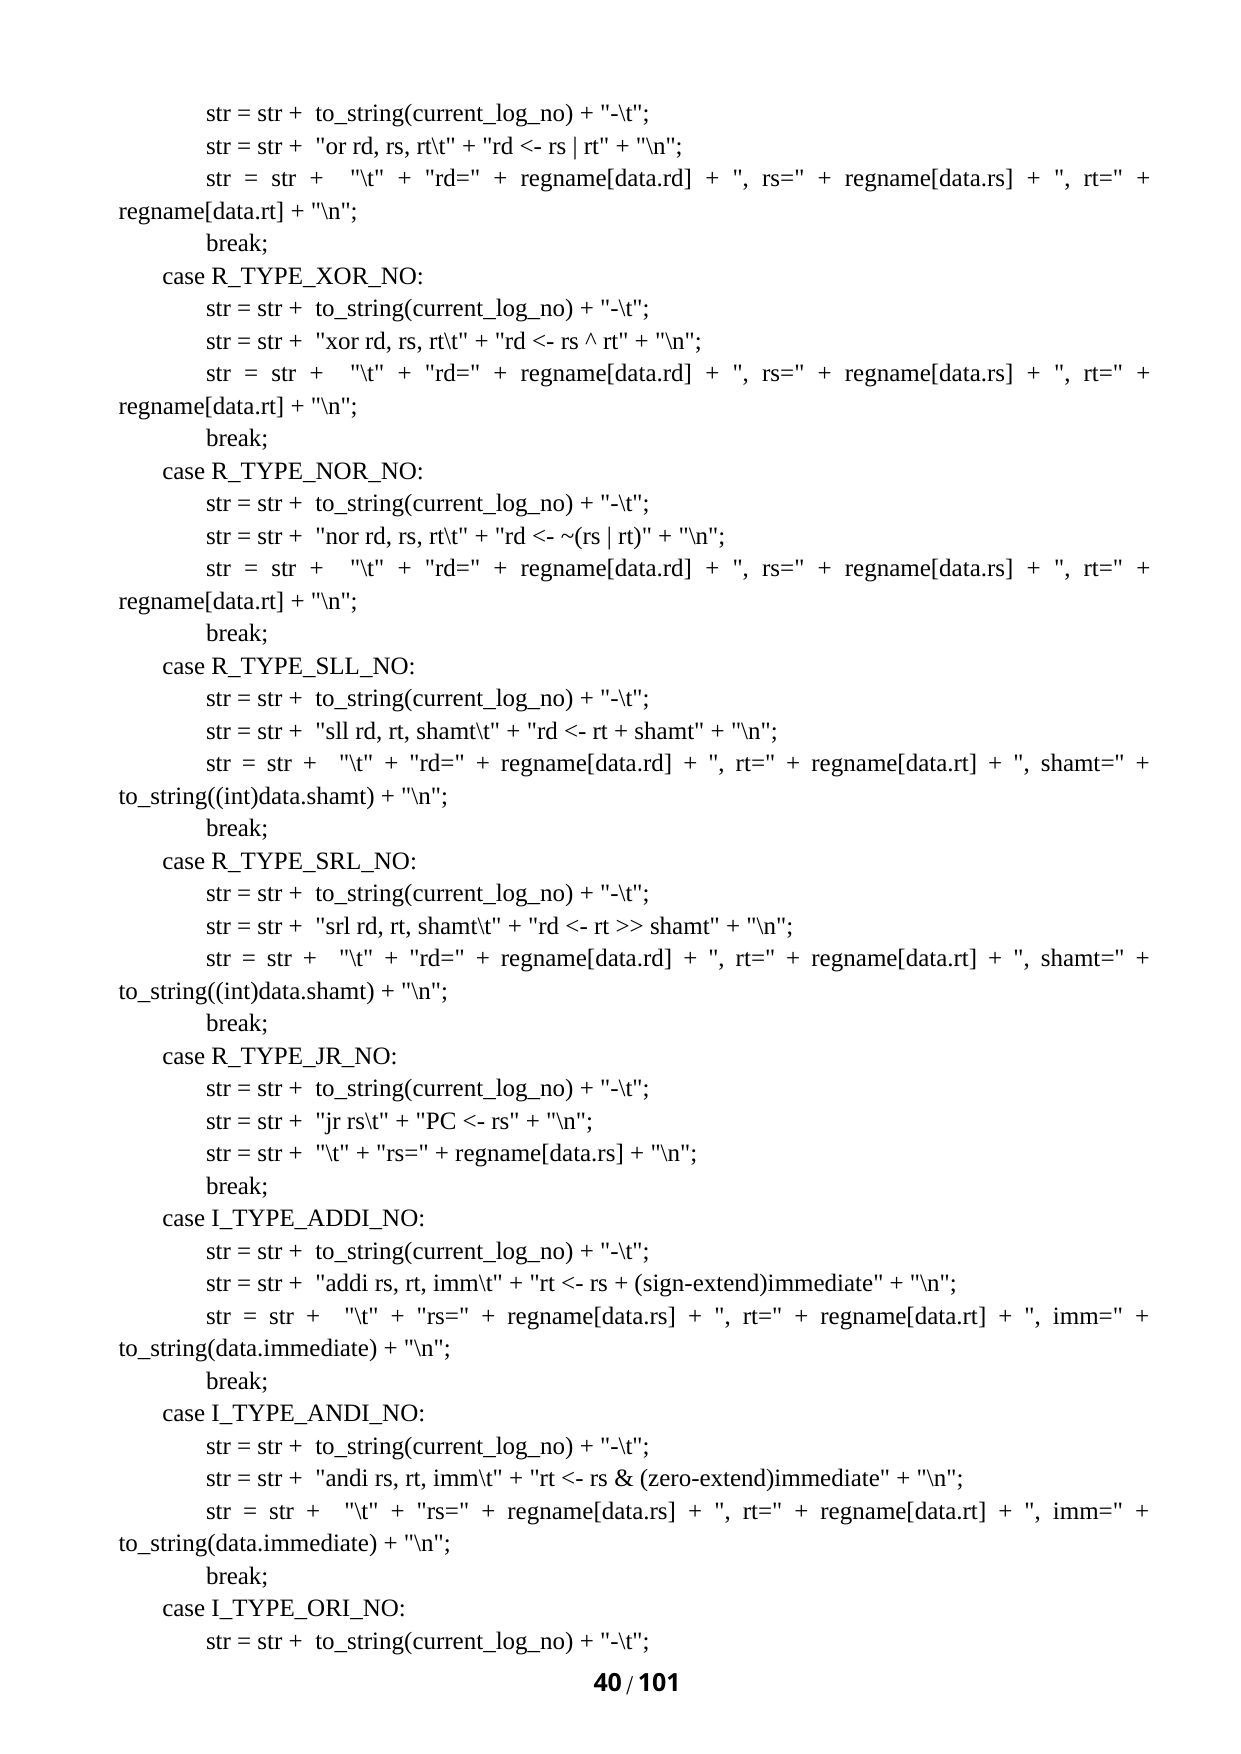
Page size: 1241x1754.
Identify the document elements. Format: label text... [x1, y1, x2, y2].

text str = str + "nor rd, rs, rt\t" + "rd <- ~(rs | rt)" + "\n"; [118, 519, 1152, 552]
text str = str + "\t" + "rd=" + regname[data.rd] + ", rs=" + regname[data.rs] + ", rt=" + regname[data.rt] + "\n"; [118, 357, 1152, 422]
text str = str + to_string(current_log_no) + "-\t"; [118, 1072, 1152, 1104]
text case I_TYPE_ADDI_NO: [118, 1202, 1152, 1234]
text case R_TYPE_XOR_NO: [118, 259, 1152, 292]
text str = str + "\t" + "rs=" + regname[data.rs] + "\n"; [118, 1137, 1152, 1169]
text case I_TYPE_ANDI_NO: [118, 1397, 1152, 1429]
text str = str + "sll rd, rt, shamt\t" + "rd <- rt + shamt" + "\n"; [118, 714, 1152, 747]
text str = str + to_string(current_log_no) + "-\t"; [118, 97, 1152, 129]
text break; [118, 1007, 1152, 1039]
text case I_TYPE_ORI_NO: [118, 1592, 1152, 1624]
text str = str + to_string(current_log_no) + "-\t"; [118, 682, 1152, 714]
text str = str + "\t" + "rd=" + regname[data.rd] + ", rt=" + regname[data.rt] + ", shamt=" + to_string((int)data.shamt) + "\n"; [118, 942, 1152, 1007]
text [118, 1494, 1152, 1559]
text str = str + "srl rd, rt, shamt\t" + "rd <- rt >> shamt" + "\n"; [118, 909, 1152, 942]
text case R_TYPE_SLL_NO: [118, 649, 1152, 682]
text case R_TYPE_NOR_NO: [118, 454, 1152, 487]
text str = str + to_string(current_log_no) + "-\t"; [118, 292, 1152, 324]
text break; [118, 227, 1152, 259]
text str = str + to_string(current_log_no) + "-\t"; [118, 1234, 1152, 1267]
text str = str + "or rd, rs, rt\t" + "rd <- rs | rt" + "\n"; [118, 129, 1152, 162]
text str = str + "addi rs, rt, imm\t" + "rt <- rs + (sign-extend)immediate" + "\n"; [118, 1267, 1152, 1299]
text str = str + to_string(current_log_no) + "-\t"; [118, 487, 1152, 519]
text str = str + "xor rd, rs, rt\t" + "rd <- rs ^ rt" + "\n"; [118, 324, 1152, 357]
text break; [118, 1169, 1152, 1202]
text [118, 1624, 1152, 1657]
text break; [118, 1559, 1152, 1592]
text break; [118, 422, 1152, 454]
text str = str + "\t" + "rd=" + regname[data.rd] + ", rs=" + regname[data.rs] + ", rt=" + regname[data.rt] + "\n"; [118, 552, 1152, 617]
text break; [118, 617, 1152, 649]
text break; [118, 812, 1152, 844]
text break; [118, 1364, 1152, 1397]
text str = str + to_string(current_log_no) + "-\t"; [118, 877, 1152, 909]
text str = str + "andi rs, rt, imm\t" + "rt <- rs & (zero-extend)immediate" + "\n"; [118, 1462, 1152, 1494]
text str = str + "jr rs\t" + "PC <- rs" + "\n"; [118, 1104, 1152, 1137]
text str = str + "\t" + "rs=" + regname[data.rs] + ", rt=" + regname[data.rt] + ", imm=" + to_string(data.immediate) + "\n"; [118, 1299, 1152, 1364]
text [118, 162, 1152, 227]
text str = str + "\t" + "rd=" + regname[data.rd] + ", rt=" + regname[data.rt] + ", shamt=" + to_string((int)data.shamt) + "\n"; [118, 747, 1152, 812]
text case R_TYPE_JR_NO: [118, 1039, 1152, 1072]
text str = str + to_string(current_log_no) + "-\t"; [118, 1429, 1152, 1462]
text case R_TYPE_SRL_NO: [118, 844, 1152, 877]
